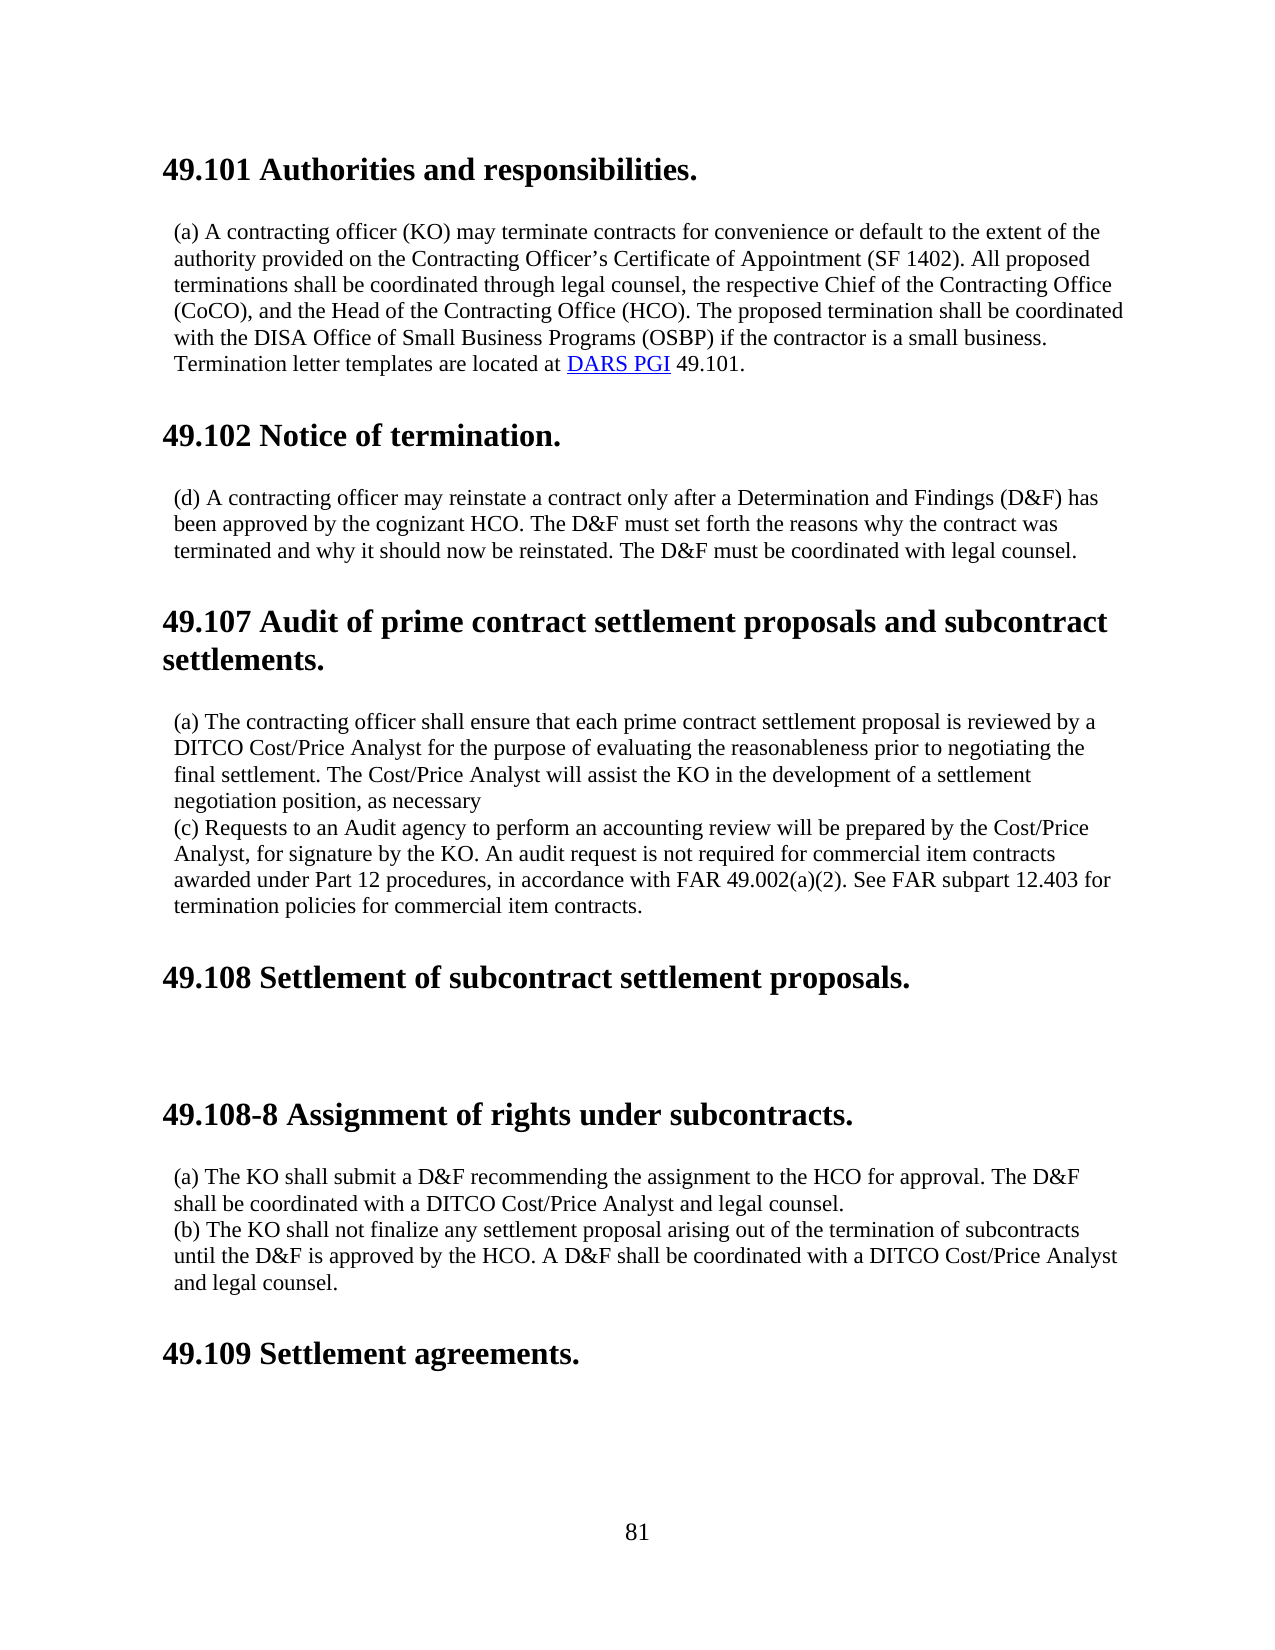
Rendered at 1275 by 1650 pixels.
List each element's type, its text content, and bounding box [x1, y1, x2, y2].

subtitle 49.108 Settlement of subcontract settlement proposals. [162, 958, 1125, 996]
subtitle 49.108-8 Assignment of rights under subcontracts. [162, 1095, 1125, 1132]
subtitle 49.107 Audit of prime contract settlement proposals and subcontract settlements. [162, 603, 1125, 677]
text (d) A contracting officer may reinstate a contract only after a Determination and Findings (D&F) has been approved by the cognizant HCO. The D&F must set forth the reasons why the contract was terminated and why it should now be reinstated. The D&F must be coordinated with legal counsel. [163, 474, 1135, 574]
subtitle 49.102 Notice of termination. [162, 416, 1125, 453]
text (a) The contracting officer shall ensure that each prime contract settlement proposal is reviewed by a DITCO Cost/Price Analyst for the purpose of evaluating the reasonableness prior to negotiating the final settlement. The Cost/Price Analyst will assist the KO in the development of a settlement negotiation position, as necessary [163, 698, 1135, 813]
text (a) A contracting officer (KO) may terminate contracts for convenience or default to the extent of the authority provided on the Contracting Officer’s Certificate of Appointment (SF 1402). All proposed terminations shall be coordinated through legal counsel, the respective Chief of the Contracting Office (CoCO), and the Head of the Contracting Office (HCO). The proposed termination shall be coordinated with the DISA Office of Small Business Programs (OSBP) if the contractor is a small business. Termination letter templates are located at DARS PGI 49.101. [163, 208, 1135, 387]
text (c) Requests to an Audit agency to perform an accounting review will be prepared by the Cost/Price Analyst, for signature by the KO. An audit request is not required for commercial item contracts awarded under Part 12 procedures, in accordance with FAR 49.002(a)(2). See FAR subpart 12.403 for termination policies for commercial item contracts. [163, 813, 1135, 929]
subtitle 49.109 Settlement agreements. [162, 1335, 1125, 1372]
subtitle 49.101 Authorities and responsibilities. [162, 150, 1125, 187]
